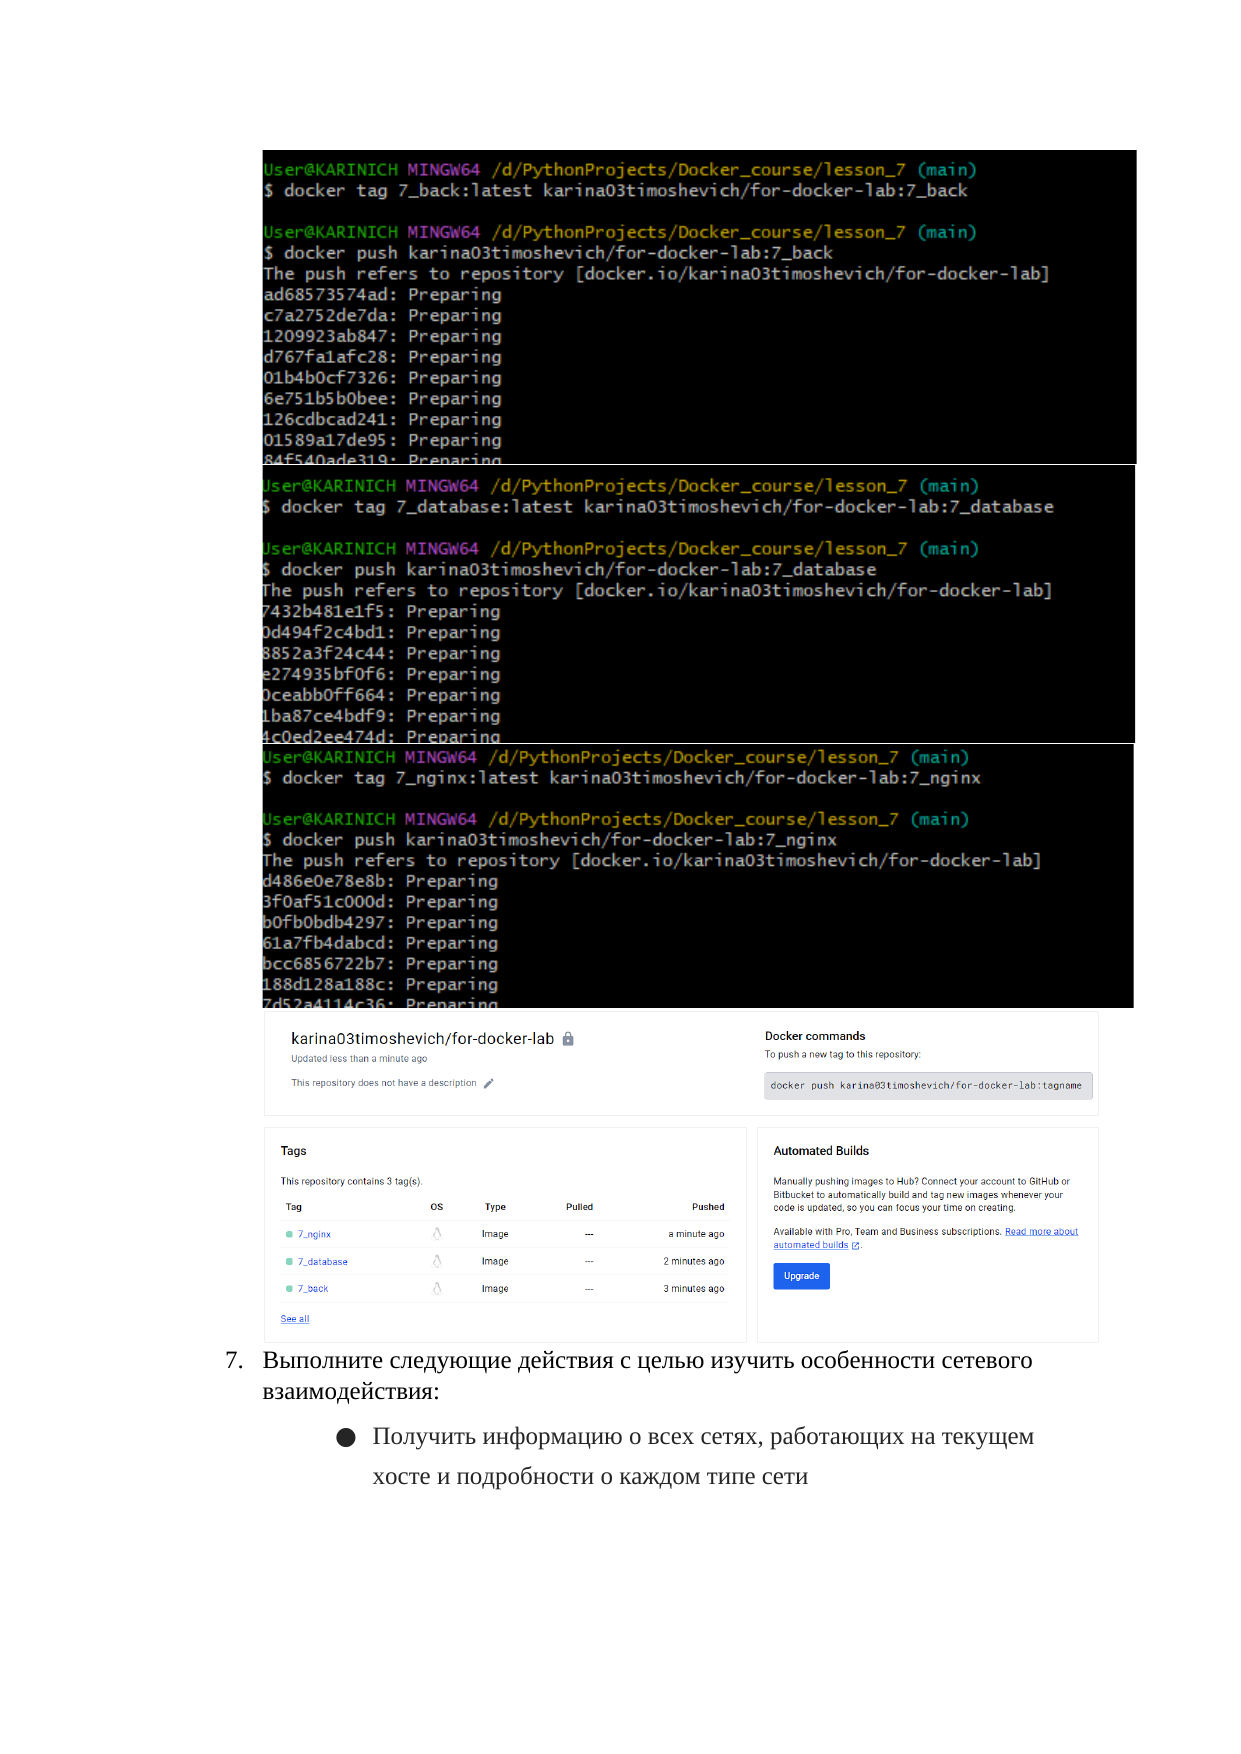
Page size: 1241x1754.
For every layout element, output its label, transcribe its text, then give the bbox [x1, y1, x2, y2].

list Получить информацию о всех сетях, работающих на текущем хосте и подробности о каждом типе сети [335, 1407, 1090, 1489]
picture [262, 465, 1136, 743]
list Выполните следующие действия с целью изучить особенности сетевого взаимодействия: [225, 1345, 1090, 1405]
picture [262, 744, 1134, 1008]
picture [262, 1009, 1100, 1344]
picture [262, 150, 1137, 464]
